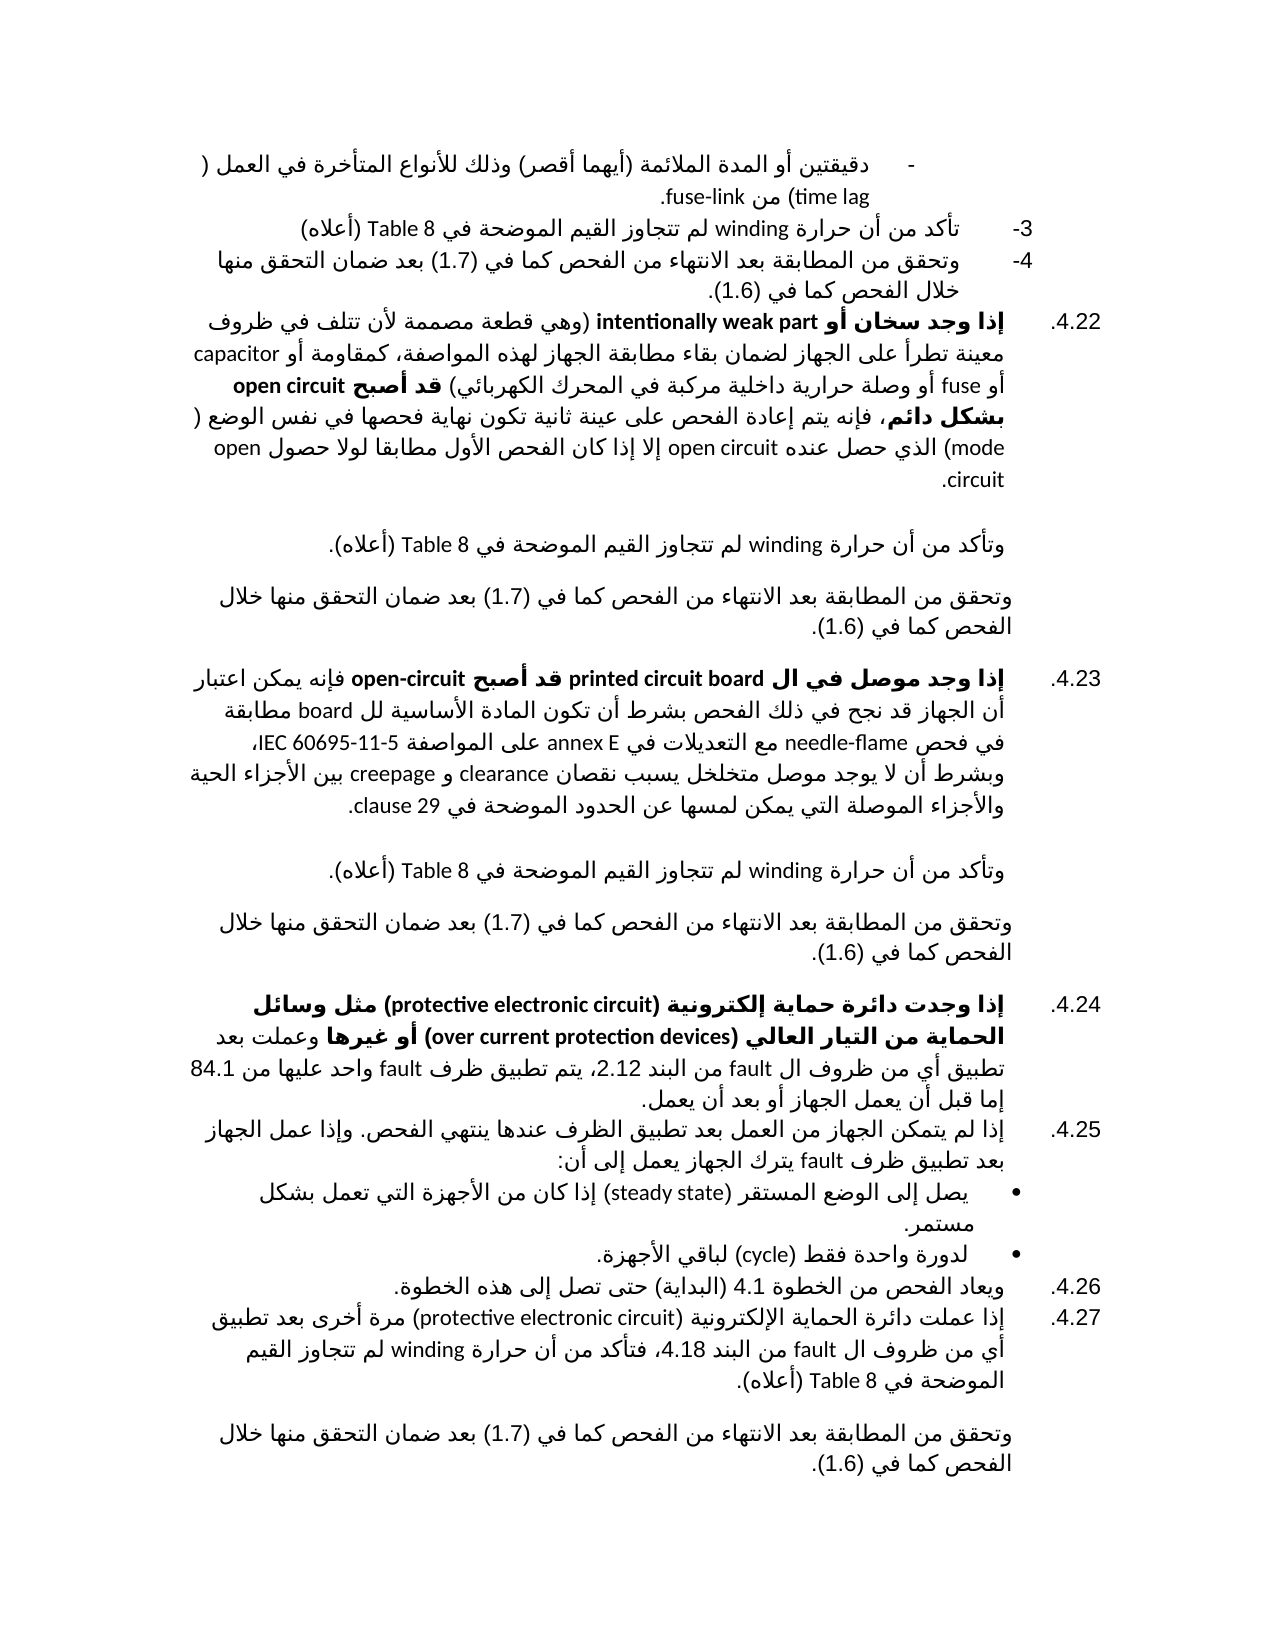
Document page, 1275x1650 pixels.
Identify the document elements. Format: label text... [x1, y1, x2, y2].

text وتحقق من المطابقة بعد الانتهاء من الفحص كما في (1.7) بعد ضمان التحقق منها خلال الفحص كما في (1.6). [187, 909, 1012, 965]
list إذا لم يتمكن الجهاز من العمل بعد تطبيق الظرف عندها ينتهي الفحص. وإذا عمل الجهاز بعد تطبيق ظرف fault يترك الجهاز يعمل إلى أن: [187, 1116, 1050, 1174]
list وتأكد من أن حرارة winding لم تتجاوز القيم الموضحة في Table 8 (أعلاه). [187, 530, 1005, 558]
list تأكد من أن حرارة winding لم تتجاوز القيم الموضحة في Table 8 (أعلاه) [187, 214, 1012, 242]
list إذا عملت دائرة الحماية الإلكترونية (protective electronic circuit) مرة أخرى بعد تطبيق أي من ظروف ال fault من البند 4.18، فتأكد من أن حرارة winding لم تتجاوز القيم الموضحة في Table 8 (أعلاه). [187, 1303, 1050, 1394]
list إذا وجد سخان أو intentionally weak part (وهي قطعة مصممة لأن تتلف في ظروف معينة تطرأ على الجهاز لضمان بقاء مطابقة الجهاز لهذه المواصفة، كمقاومة أو capacitor أو fuse أو وصلة حرارية داخلية مركبة في المحرك الكهربائي) قد أصبح open circuit بشكل دائم، فإنه يتم إعادة الفحص على عينة ثانية تكون نهاية فحصها في نفس الوضع (mode) الذي حصل عنده open circuit إلا إذا كان الفحص الأول مطابقا لولا حصول open circuit. [187, 307, 1050, 493]
list وتحقق من المطابقة بعد الانتهاء من الفحص كما في (1.7) بعد ضمان التحقق منها خلال الفحص كما في (1.6). [187, 247, 1012, 303]
list وتأكد من أن حرارة winding لم تتجاوز القيم الموضحة في Table 8 (أعلاه). [187, 856, 1005, 884]
list ويعاد الفحص من الخطوة 4.1 (البداية) حتى تصل إلى هذه الخطوة. [187, 1273, 1050, 1299]
list إذا وجدت دائرة حماية إلكترونية (protective electronic circuit) مثل وسائل الحماية من التيار العالي (over current protection devices) أو غيرها وعملت بعد تطبيق أي من ظروف ال fault من البند 2.12، يتم تطبيق ظرف fault واحد عليها من 84.1 إما قبل أن يعمل الجهاز أو بعد أن يعمل. [187, 990, 1050, 1112]
list دقيقتين أو المدة الملائمة (أيهما أقصر) وذلك للأنواع المتأخرة في العمل (time lag) من fuse-link. [187, 150, 907, 210]
list يصل إلى الوضع المستقر (steady state) إذا كان من الأجهزة التي تعمل بشكل مستمر. [187, 1178, 1012, 1237]
list لدورة واحدة فقط (cycle) لباقي الأجهزة. [187, 1240, 1012, 1268]
list إذا وجد موصل في ال printed circuit board قد أصبح open-circuit فإنه يمكن اعتبار أن الجهاز قد نجح في ذلك الفحص بشرط أن تكون المادة الأساسية لل board مطابقة في فحص needle-flame مع التعديلات في annex E على المواصفة IEC 60695-11-5، وبشرط أن لا يوجد موصل متخلخل يسبب نقصان clearance و creepage بين الأجزاء الحية والأجزاء الموصلة التي يمكن لمسها عن الحدود الموضحة في clause 29. [187, 664, 1050, 819]
text وتحقق من المطابقة بعد الانتهاء من الفحص كما في (1.7) بعد ضمان التحقق منها خلال الفحص كما في (1.6). [187, 1419, 1012, 1476]
text وتحقق من المطابقة بعد الانتهاء من الفحص كما في (1.7) بعد ضمان التحقق منها خلال الفحص كما في (1.6). [187, 583, 1012, 639]
